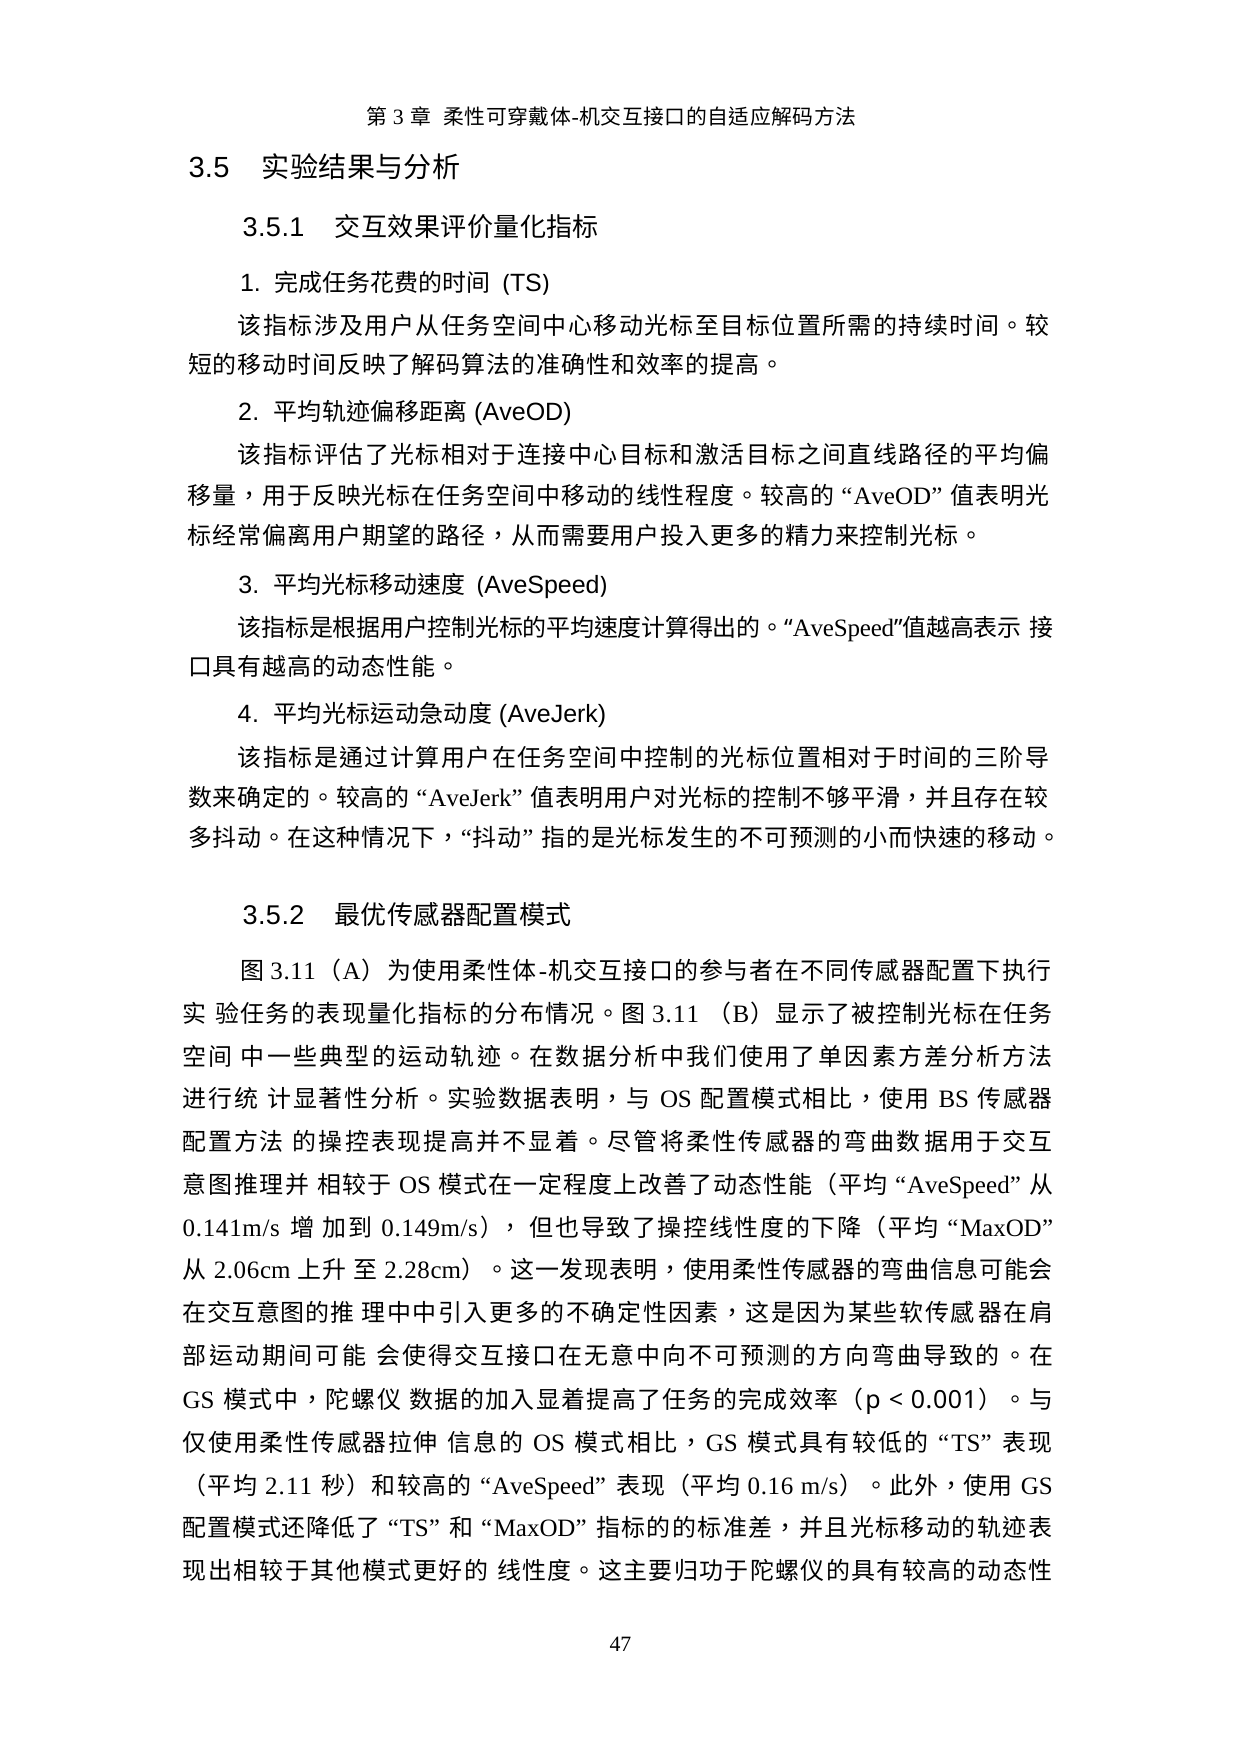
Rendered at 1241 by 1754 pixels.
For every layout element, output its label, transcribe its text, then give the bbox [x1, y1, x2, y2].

text 3.5.1 交互效果评价量化指标 [242, 211, 1062, 243]
text 3.5.2 最优传感器配置模式 [242, 899, 1062, 931]
text 该指标评估了光标相对于连接中心目标和激活目标之间直线路径的平均偏 移量，用于反映光标在任务空间中移动的线性程度。较高的 “AveOD” 值表明光 标经常偏离用户期望的路径，从而需要用户投入更多的精力来控制光标。 [188, 438, 1053, 551]
text 该指标是根据用户控制光标的平均速度计算得出的。“AveSpeed”值越高表示 接口具有越高的动态性能。 [188, 611, 1053, 682]
text 2. 平均轨迹偏移距离 (AveOD) [238, 398, 1062, 427]
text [182, 954, 1053, 1587]
text 3. 平均光标移动速度 (AveSpeed) [238, 571, 1062, 599]
text 3.5 实验结果与分析 [188, 150, 1062, 185]
text 该指标涉及用户从任务空间中心移动光标至目标位置所需的持续时间。较 短的移动时间反映了解码算法的准确性和效率的提高。 [188, 309, 1053, 380]
text 1. 完成任务花费的时间 (TS) [240, 268, 1062, 298]
text 4. 平均光标运动急动度 (AveJerk) [237, 700, 1062, 729]
text 该指标是通过计算用户在任务空间中控制的光标位置相对于时间的三阶导 数来确定的。较高的 “AveJerk” 值表明用户对光标的控制不够平滑，并且存在较 多抖动。在这种情况下，“抖动” 指的是光标发生的不可预测的小而快速的移动。 [188, 740, 1062, 854]
